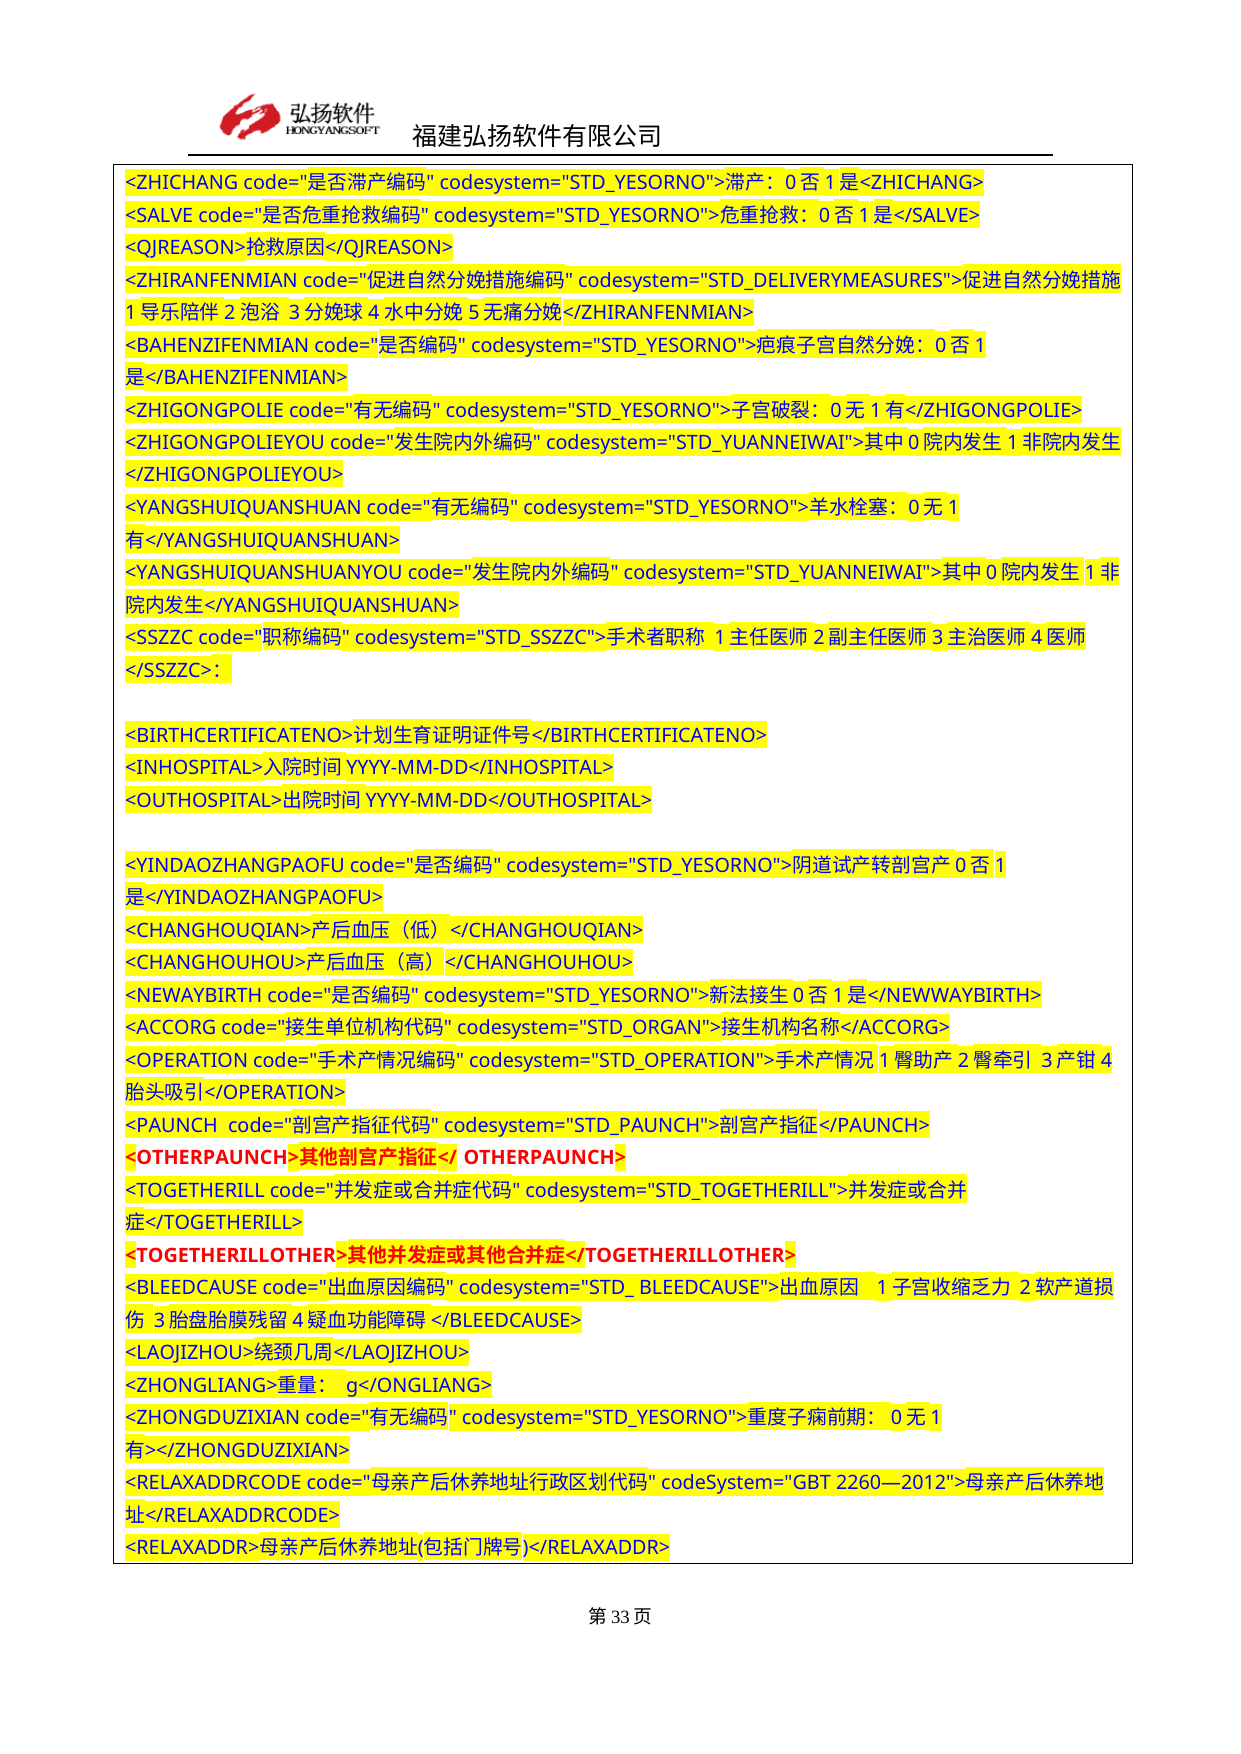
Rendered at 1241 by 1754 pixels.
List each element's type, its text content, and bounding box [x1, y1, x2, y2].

picture [187, 88, 413, 145]
